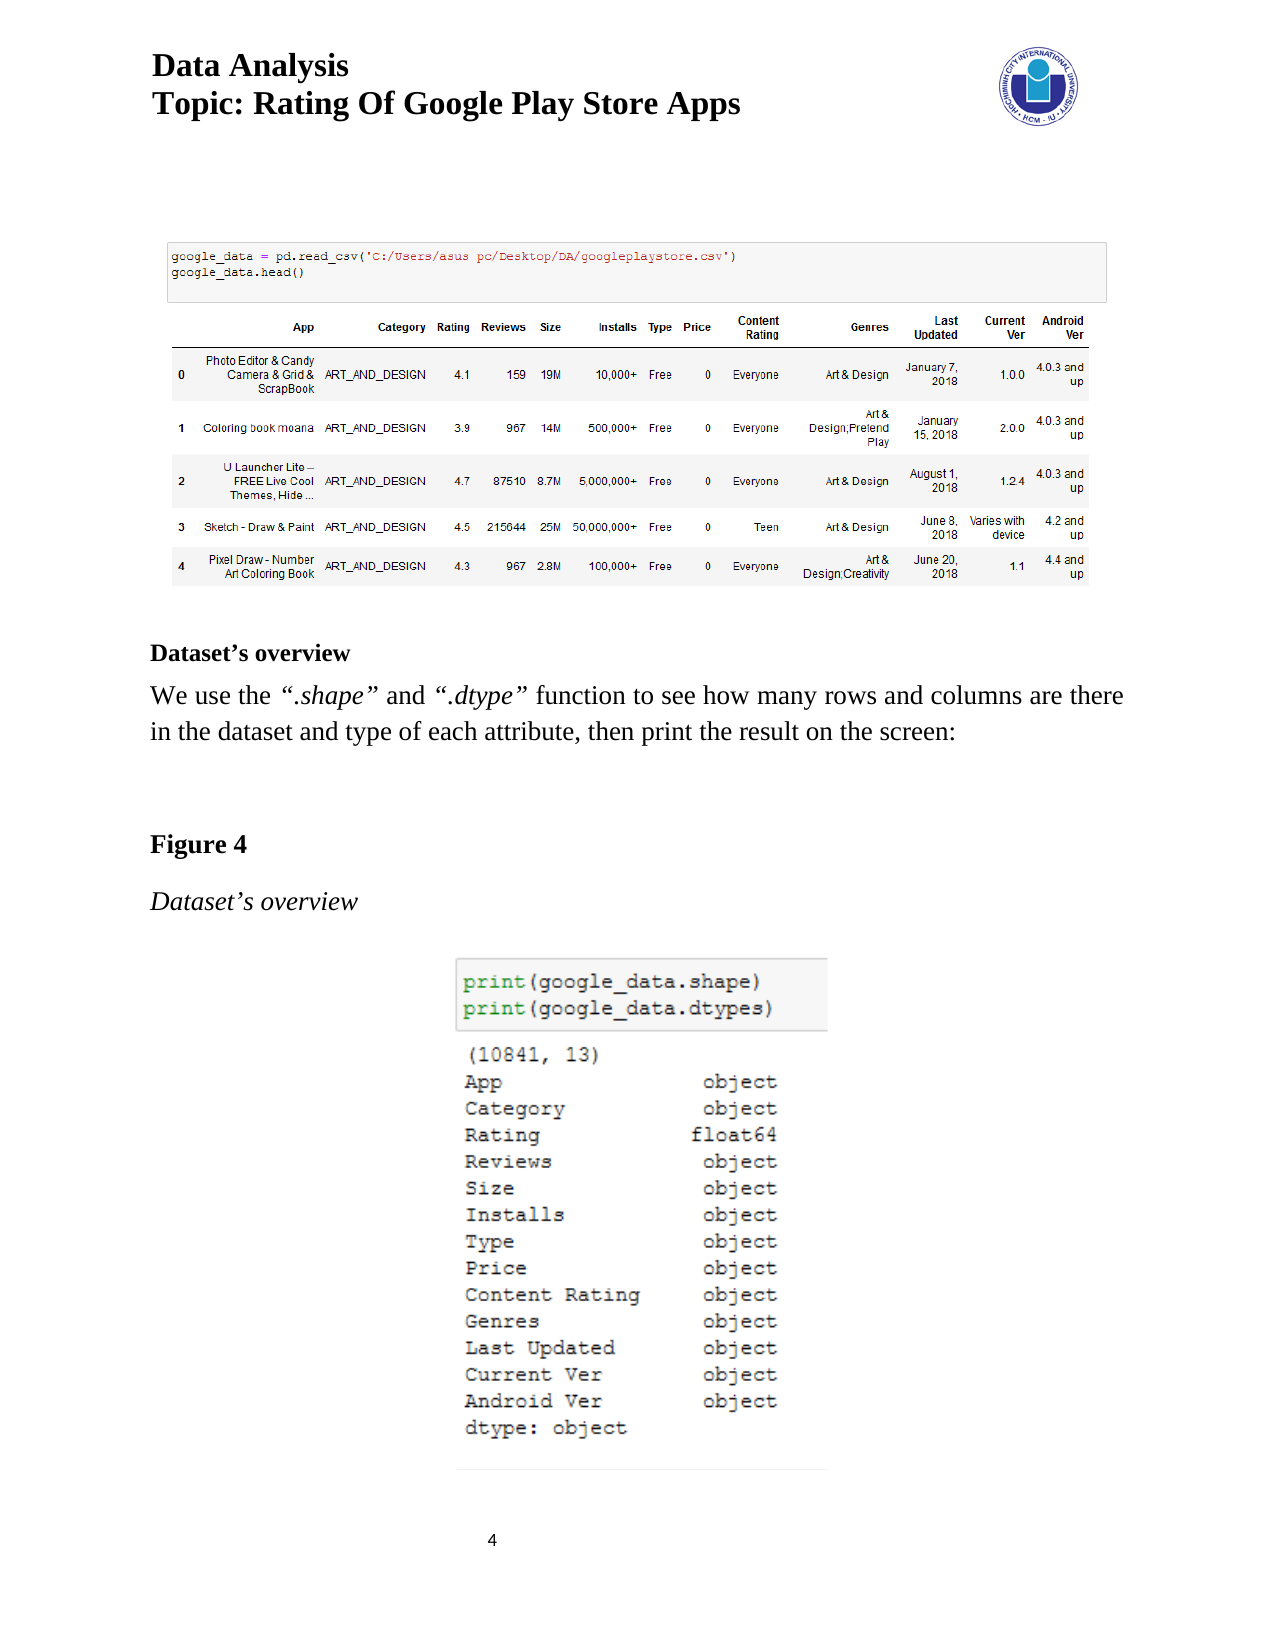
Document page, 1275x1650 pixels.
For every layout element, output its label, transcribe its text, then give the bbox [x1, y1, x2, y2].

text Figure 4 [150, 828, 1125, 859]
text We use the “.shape” and “.dtype” function to see how many rows and columns are there in the dataset and type of each attribute, then print the result on the screen: [150, 679, 1125, 746]
subtitle Dataset’s overview [150, 638, 1125, 667]
picture [996, 45, 1080, 128]
picture [165, 241, 1110, 597]
text Dataset’s overview [150, 885, 1125, 916]
picture [447, 941, 828, 1470]
